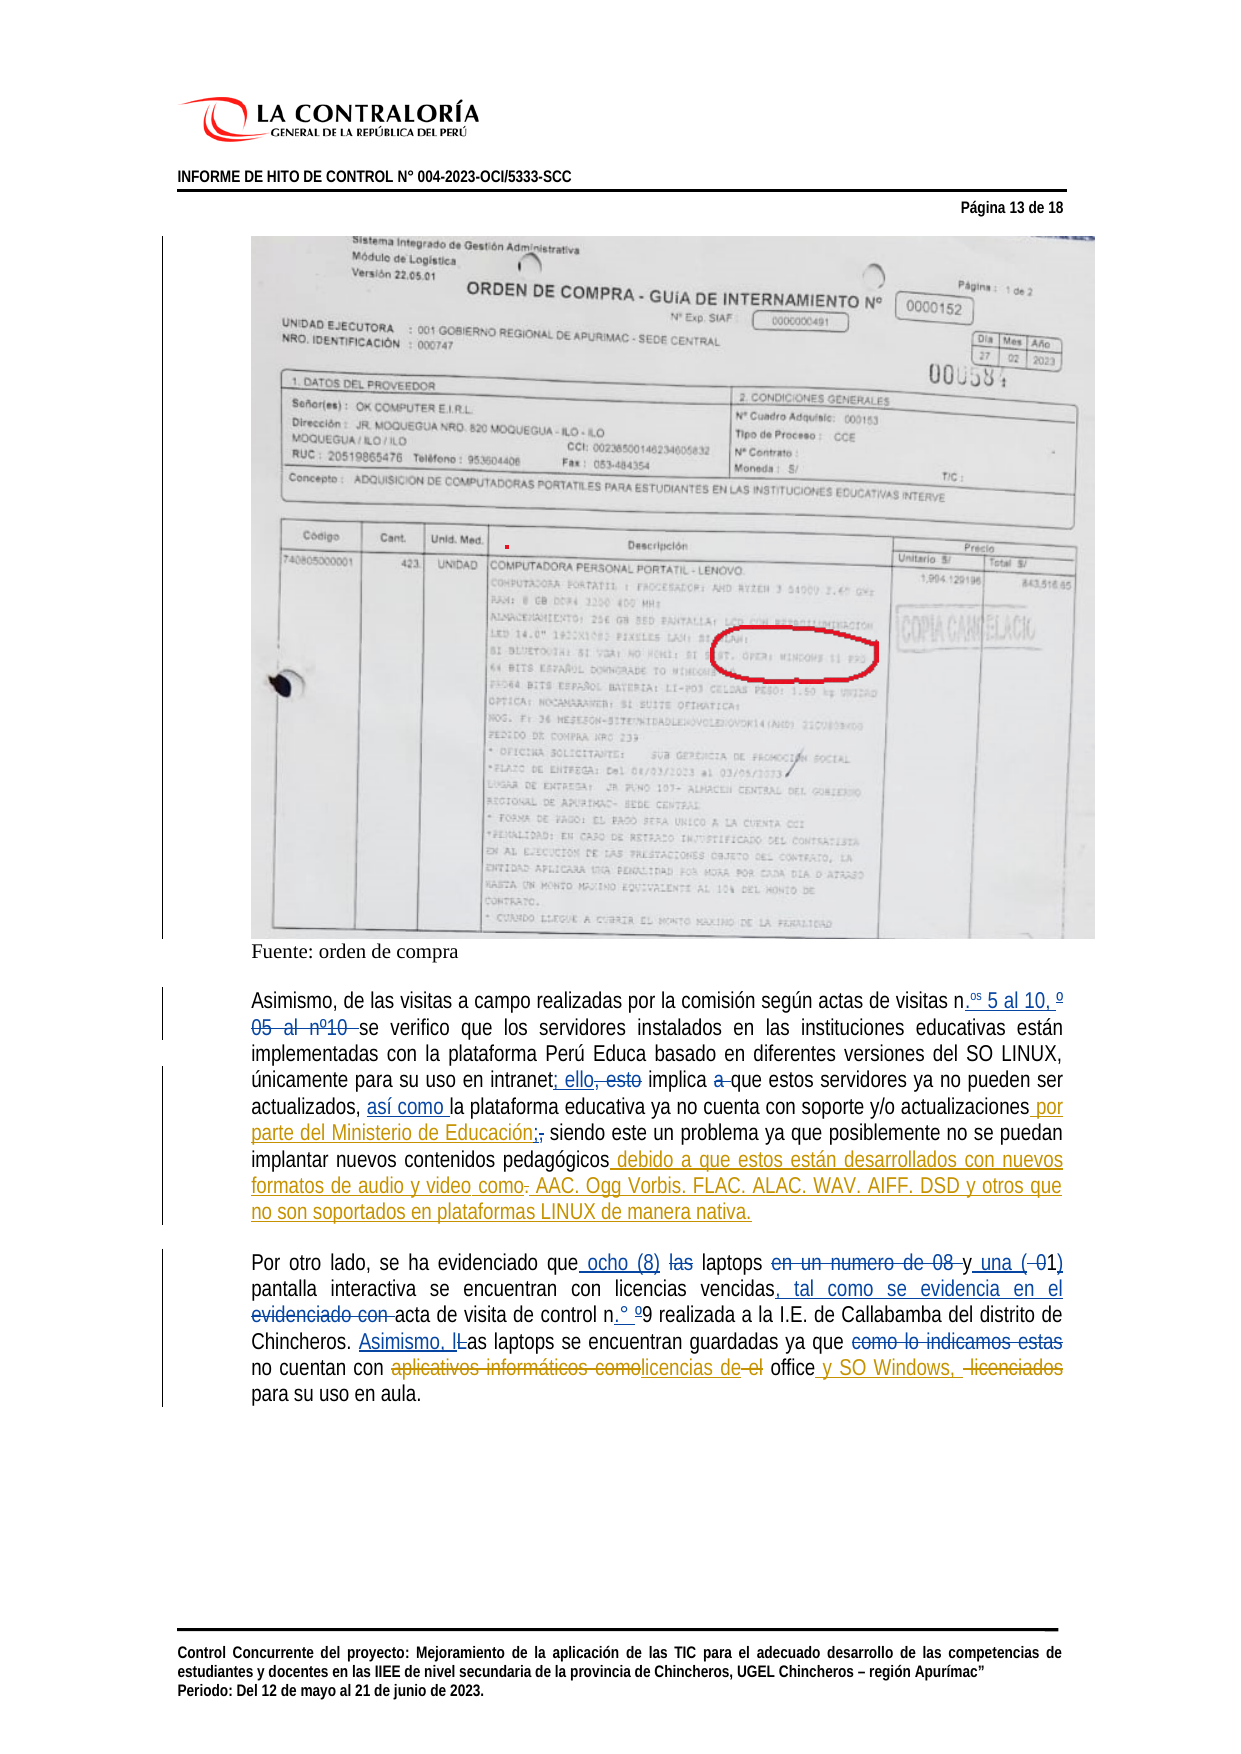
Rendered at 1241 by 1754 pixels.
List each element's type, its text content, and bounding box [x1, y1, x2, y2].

text Fuente: orden de compra [251, 939, 1063, 963]
text Por otro lado, se ha evidenciado que laptops y1 pantalla interactiva se encuentran con licencias vencidasacta de visita de control n9 realizada a la I.E. de Callabamba del distrito de Chincheros. as laptops se encuentran guardadas ya que no cuentan con officepara su uso en aula. [251, 1249, 1063, 1407]
picture [251, 236, 1095, 939]
text Asimismo, de las visitas a campo realizadas por la comisión según actas de visitas nse verifico que los servidores instalados en las instituciones educativas están implementadas con la plataforma Perú Educa basado en diferentes versiones del SO LINUX, únicamente para su uso en intranet implica que estos servidores ya no pueden ser actualizados, la plataforma educativa ya no cuenta con soporte y/o actualizaciones siendo este un problema ya que posiblemente no se puedan implantar nuevos contenidos pedagógicos [251, 987, 1063, 1224]
picture [177, 73, 479, 167]
